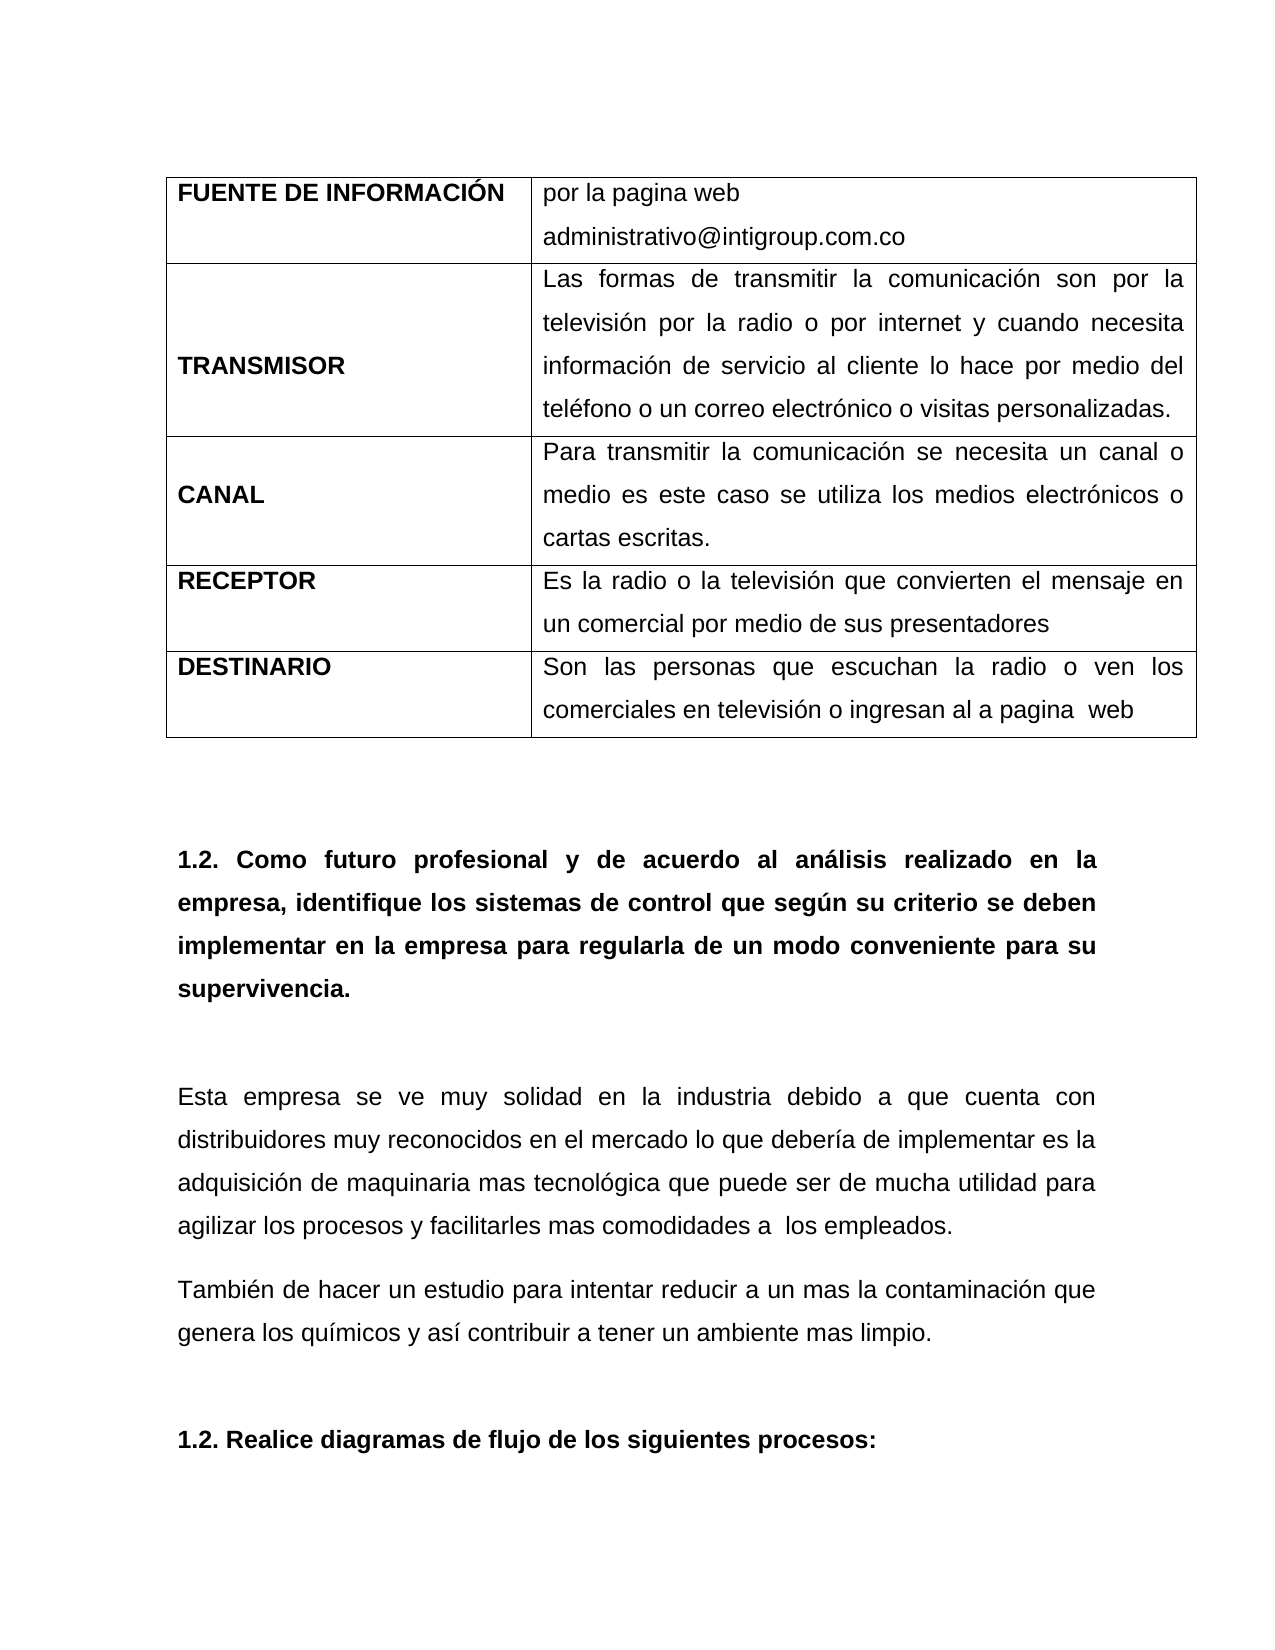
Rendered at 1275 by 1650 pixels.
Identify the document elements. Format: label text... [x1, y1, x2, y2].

text 1.2. Como futuro profesional y de acuerdo al análisis realizado en la empresa, identifique los sistemas de control que según su criterio se deben implementar en la empresa para regularla de un modo conveniente para su supervivencia. [177, 845, 1098, 1003]
text También de hacer un estudio para intentar reducir a un mas la contaminación que genera los químicos y así contribuir a tener un ambiente mas limpio. [177, 1275, 1098, 1347]
table_cell CANAL [167, 437, 531, 565]
table_cell DESTINARIO [167, 652, 531, 737]
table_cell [532, 178, 1196, 263]
text 1.2. Realice diagramas de flujo de los siguientes procesos: [177, 1425, 1098, 1454]
table_cell TRANSMISOR [167, 264, 531, 436]
table_cell Son las personas que escuchan la radio o ven los comerciales en televisión o ingresan al a pagina web [532, 652, 1196, 737]
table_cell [167, 178, 531, 263]
table_cell Es la radio o la televisión que convierten el mensaje en un comercial por medio de sus presentadores [532, 566, 1196, 651]
text Esta empresa se ve muy solidad en la industria debido a que cuenta con distribuidores muy reconocidos en el mercado lo que debería de implementar es la adquisición de maquinaria mas tecnológica que puede ser de mucha utilidad para agilizar los procesos y facilitarles mas comodidades a los empleados. [177, 1081, 1098, 1239]
table_cell Para transmitir la comunicación se necesita un canal o medio es este caso se utiliza los medios electrónicos o cartas escritas. [532, 437, 1196, 565]
table_cell Las formas de transmitir la comunicación son por la televisión por la radio o por internet y cuando necesita información de servicio al cliente lo hace por medio del teléfono o un correo electrónico o visitas personalizadas. [532, 264, 1196, 436]
table_cell RECEPTOR [167, 566, 531, 651]
